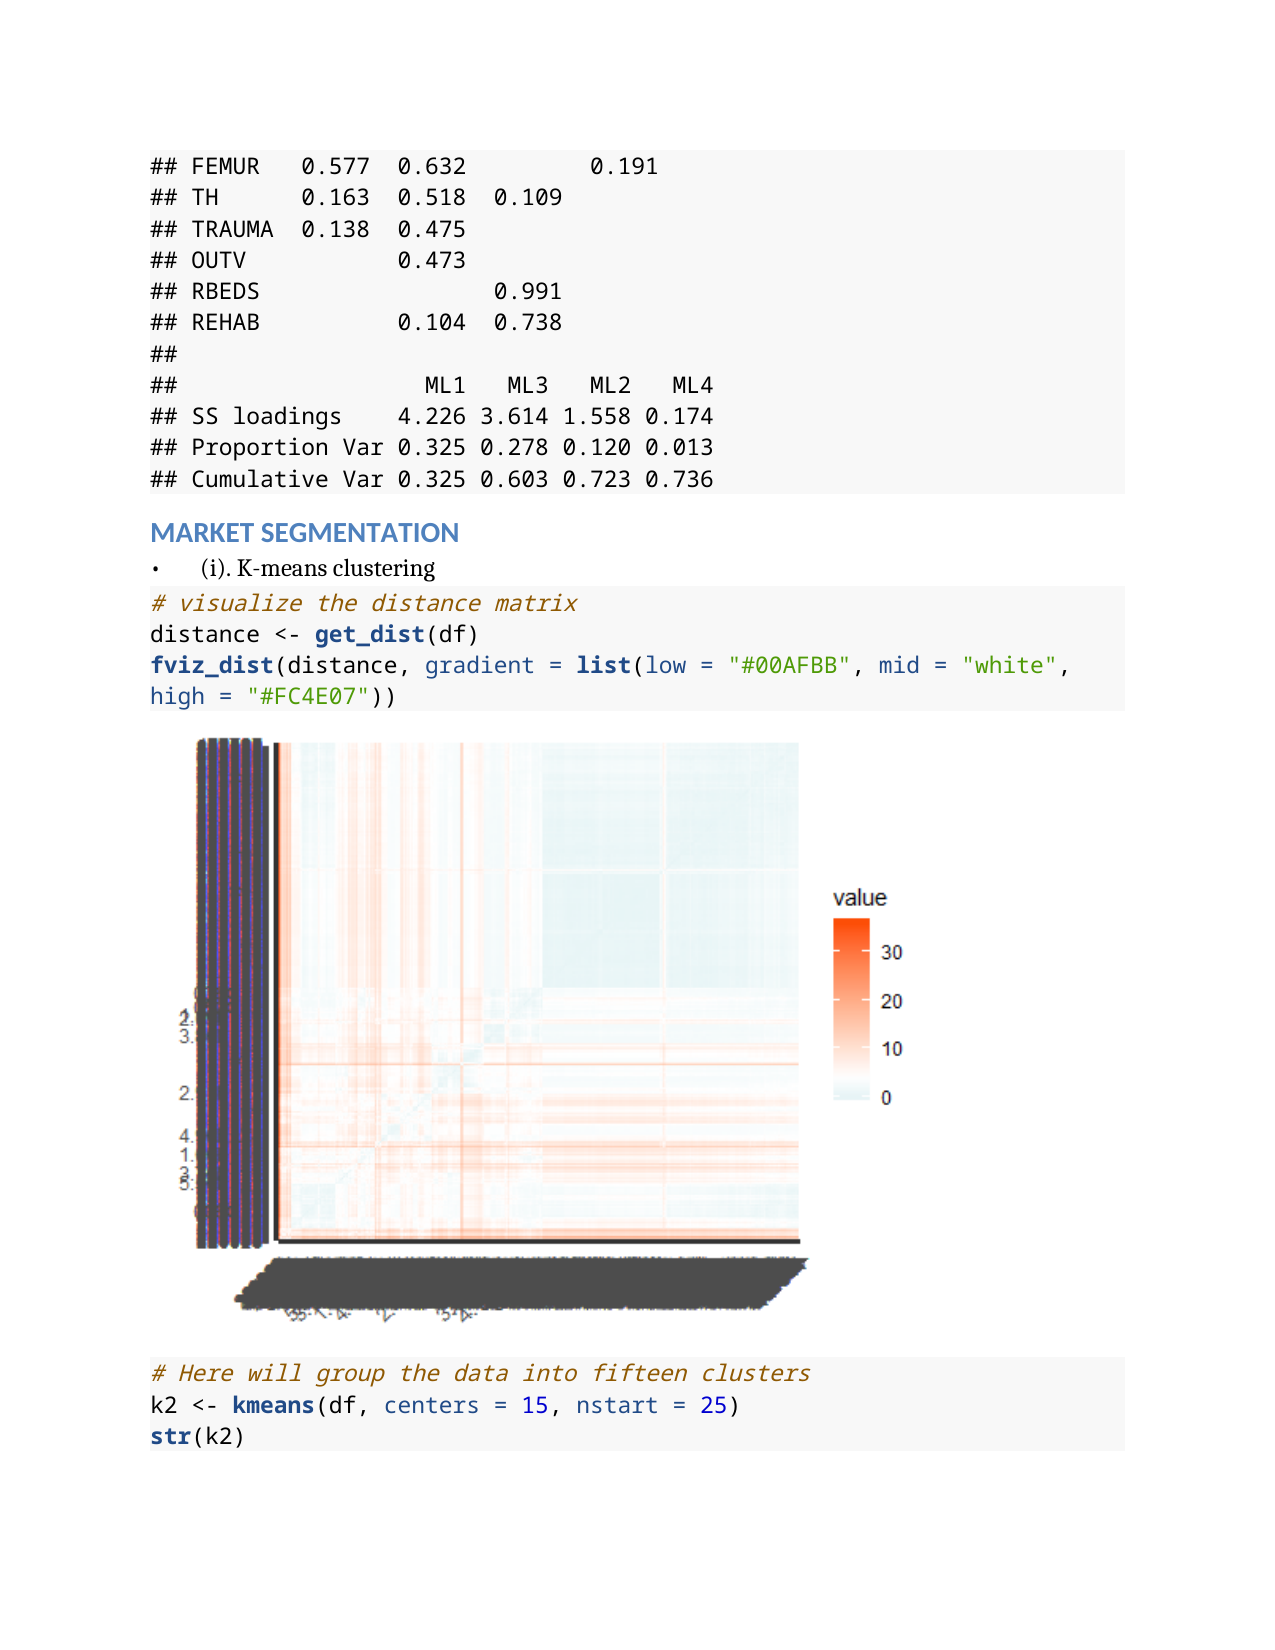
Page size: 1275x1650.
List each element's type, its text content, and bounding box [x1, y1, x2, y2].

text # visualize the distance matrix distance <- get_dist(df) fviz_dist(distance, gradient = list(low = "#00AFBB", mid = "white", high = "#FC4E07")) [397, 586, 1125, 711]
text # Here will group the data into fifteen clusters k2 <- kmeans(df, centers = 15, nstart = 25) str(k2) [150, 1357, 1125, 1451]
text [150, 150, 1125, 494]
list (i). K-means clustering [150, 554, 1125, 583]
subtitle MARKET SEGMENTATION [150, 514, 1125, 550]
picture [168, 732, 927, 1339]
